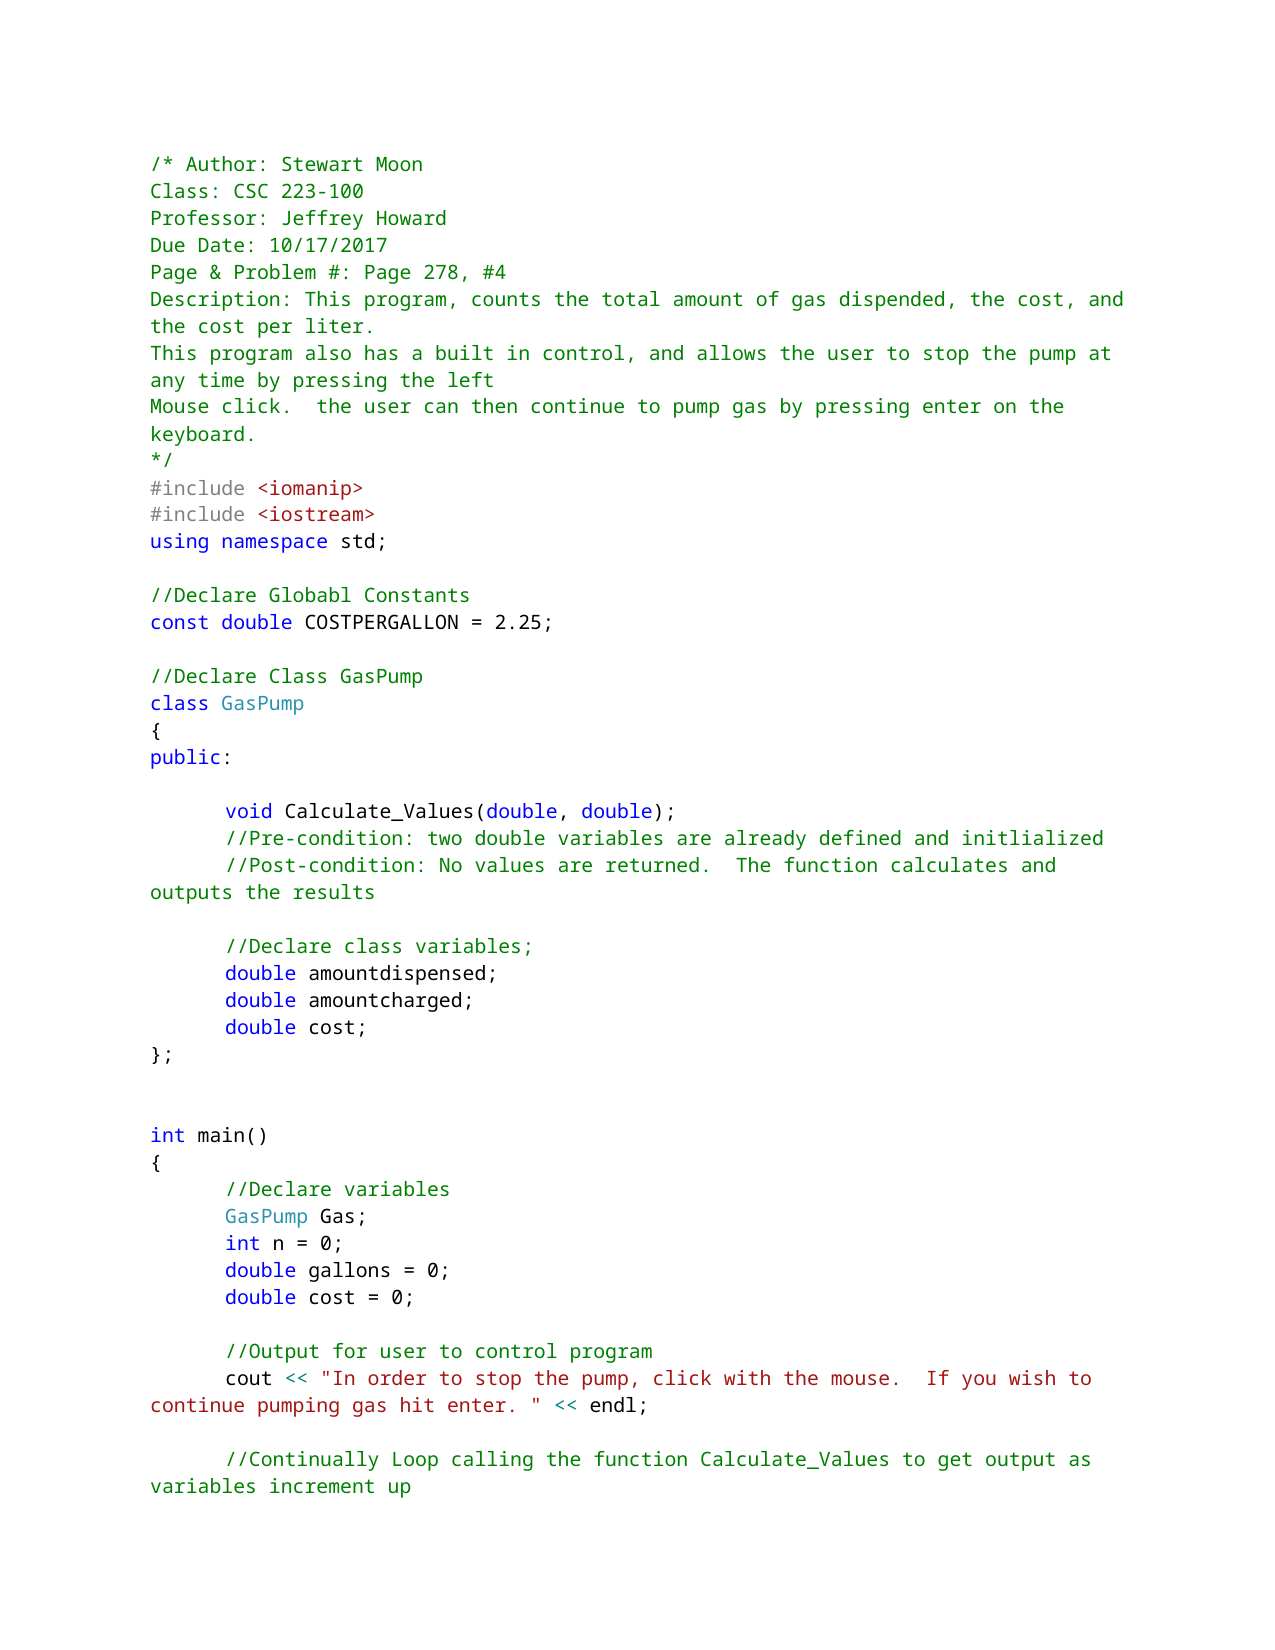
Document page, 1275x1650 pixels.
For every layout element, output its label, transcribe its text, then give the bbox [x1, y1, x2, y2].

text //Declare variables [150, 1175, 1125, 1202]
text //Declare class variables; [150, 932, 1125, 959]
text }; [150, 1040, 1125, 1067]
text //Post-condition: No values are returned. The function calculates and outputs the results [150, 851, 1125, 905]
text #include <iomanip> [150, 474, 1125, 501]
text public: [150, 743, 1125, 771]
text GasPump Gas; [150, 1202, 1125, 1229]
text Mouse click. the user can then continue to pump gas by pressing enter on the keyboard. [150, 393, 1125, 447]
text Page & Problem #: Page 278, #4 [150, 258, 1125, 285]
text { [150, 717, 1125, 743]
text Due Date: 10/17/2017 [150, 231, 1125, 258]
text //Output for user to control program [150, 1337, 1125, 1364]
text /* Author: Stewart Moon [150, 150, 1125, 177]
text int main() [150, 1121, 1125, 1148]
text double gallons = 0; [150, 1256, 1125, 1283]
text //Declare Globabl Constants [150, 582, 1125, 609]
text double amountcharged; [150, 986, 1125, 1013]
text */ [150, 447, 1125, 474]
text Class: CSC 223-100 [150, 177, 1125, 204]
text This program also has a built in control, and allows the user to stop the pump at any time by pressing the left [150, 339, 1125, 393]
text using namespace std; [150, 528, 1125, 555]
text class GasPump [150, 689, 1125, 717]
text //Declare Class GasPump [150, 663, 1125, 689]
text //Continually Loop calling the function Calculate_Values to get output as variables increment up [150, 1445, 1125, 1499]
text const double COSTPERGALLON = 2.25; [150, 609, 1125, 636]
text double cost = 0; [150, 1283, 1125, 1310]
text //Pre-condition: two double variables are already defined and initlialized [150, 824, 1125, 851]
text { [150, 1148, 1125, 1175]
text void Calculate_Values(double, double); [150, 797, 1125, 824]
text int n = 0; [150, 1229, 1125, 1256]
text Professor: Jeffrey Howard [150, 204, 1125, 231]
text double amountdispensed; [150, 959, 1125, 986]
text #include <iostream> [150, 501, 1125, 528]
text Description: This program, counts the total amount of gas dispended, the cost, and the cost per liter. [150, 285, 1125, 339]
text double cost; [150, 1013, 1125, 1040]
text cout << "In order to stop the pump, click with the mouse. If you wish to continue pumping gas hit enter. " << endl; [150, 1364, 1125, 1418]
